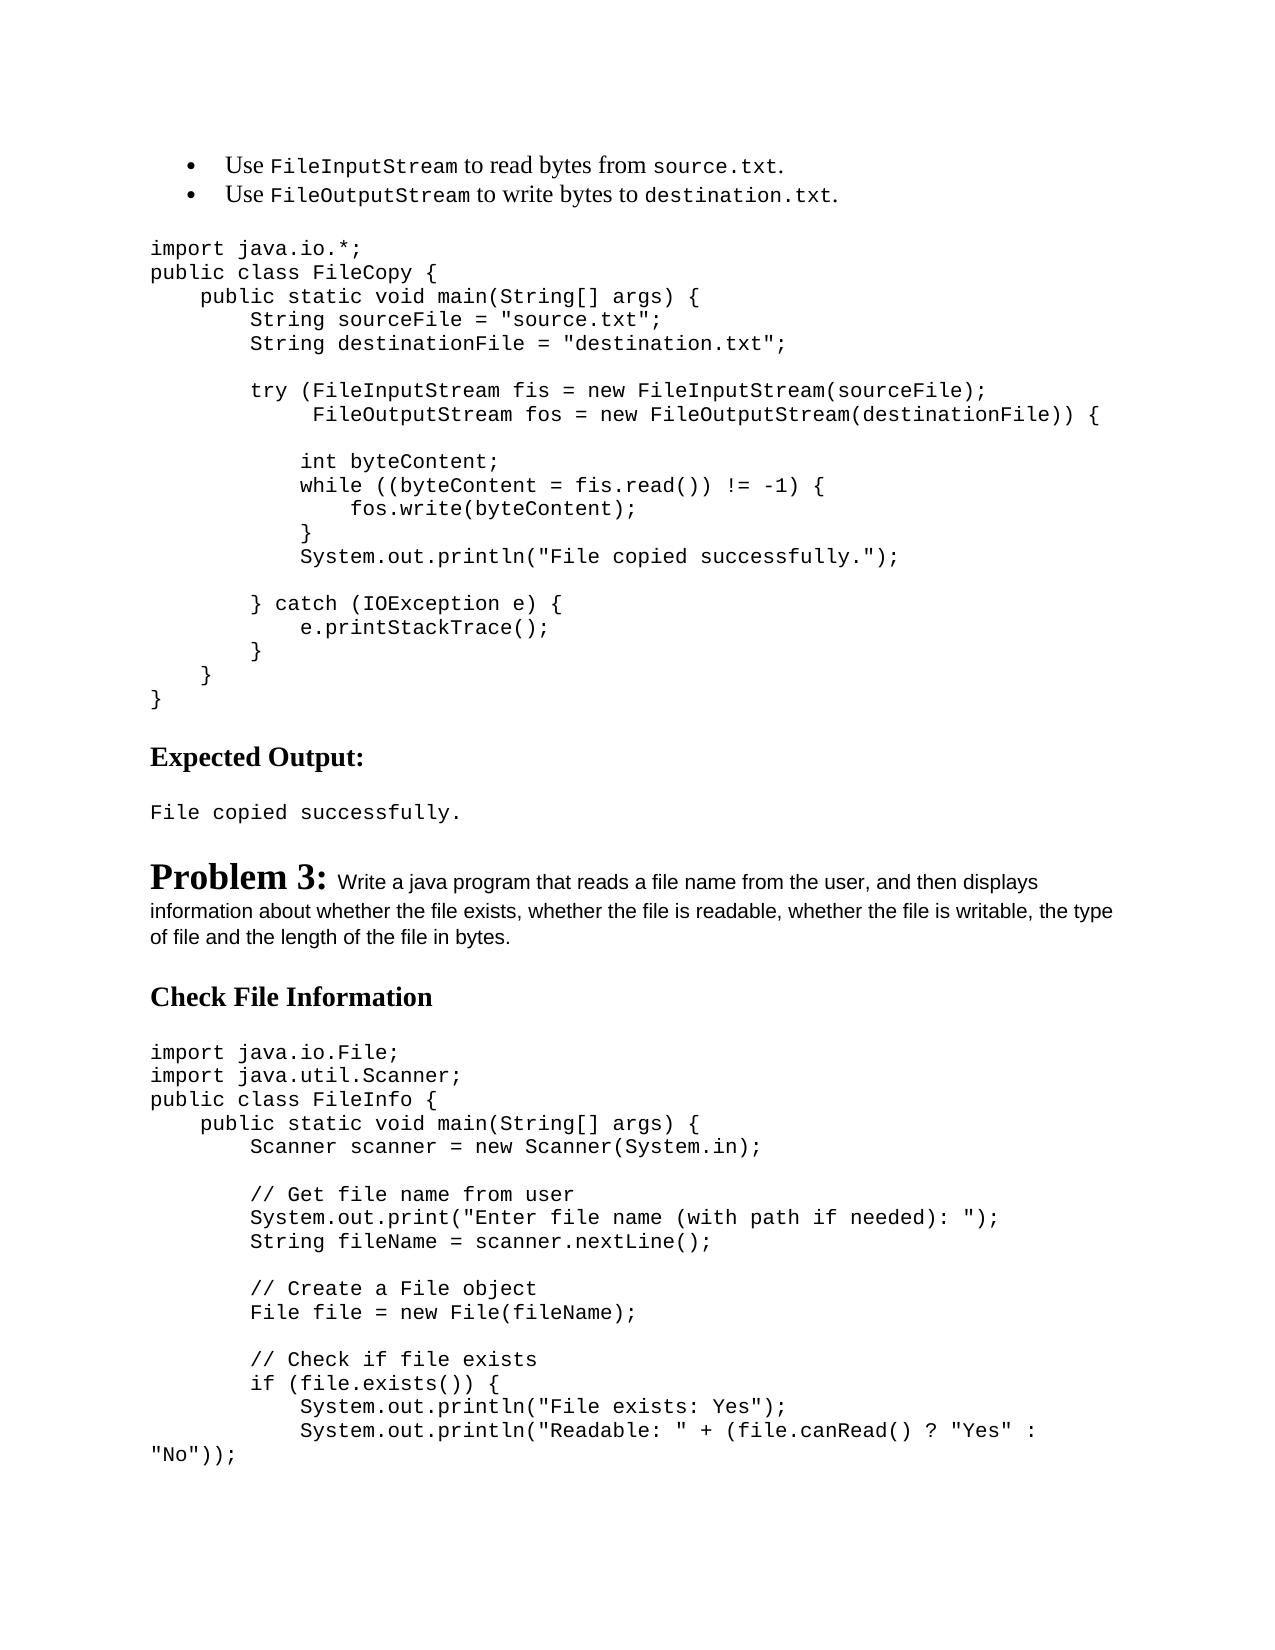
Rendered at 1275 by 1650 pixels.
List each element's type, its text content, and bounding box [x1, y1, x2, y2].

text } catch (IOException e) { [150, 593, 1125, 617]
text public class FileCopy { [150, 262, 1125, 286]
text } [150, 640, 1125, 664]
text import java.io.*; [150, 238, 1125, 262]
text import java.util.Scanner; [150, 1065, 1125, 1089]
text public static void main(String[] args) { [150, 1113, 1125, 1136]
text System.out.println("File exists: Yes"); [150, 1396, 1125, 1420]
text if (file.exists()) { [150, 1373, 1125, 1396]
text System.out.println("File copied successfully."); [150, 546, 1125, 569]
text } [150, 664, 1125, 688]
text System.out.println("Readable: " + (file.canRead() ? "Yes" : "No")); [150, 1420, 1125, 1467]
list Use FileInputStream to read bytes from source.txt. [187, 150, 1125, 179]
text fos.write(byteContent); [150, 498, 1125, 522]
text String sourceFile = "source.txt"; [150, 309, 1125, 333]
text Expected Output: [150, 740, 1125, 773]
text int byteContent; [150, 451, 1125, 475]
text Problem 3: Write a java program that reads a file name from the user, and then displays information about whether the file exists, whether the file is readable, whether the file is writable, the type of file and the length of the file in bytes. [150, 854, 1125, 949]
text } [150, 688, 1125, 711]
list Use FileOutputStream to write bytes to destination.txt. [187, 179, 1125, 209]
text while ((byteContent = fis.read()) != -1) { [150, 475, 1125, 498]
text } [150, 522, 1125, 546]
text public static void main(String[] args) { [150, 286, 1125, 309]
text String fileName = scanner.nextLine(); [150, 1231, 1125, 1254]
text try (FileInputStream fis = new FileInputStream(sourceFile); [150, 380, 1125, 404]
text Scanner scanner = new Scanner(System.in); [150, 1136, 1125, 1160]
text File file = new File(fileName); [150, 1302, 1125, 1326]
text // Get file name from user [150, 1184, 1125, 1207]
text // Check if file exists [150, 1349, 1125, 1373]
subtitle Check File Information [150, 980, 1125, 1013]
text File copied successfully. [150, 802, 1125, 826]
text e.printStackTrace(); [150, 617, 1125, 640]
text import java.io.File; [150, 1042, 1125, 1065]
text // Create a File object [150, 1278, 1125, 1302]
text FileOutputStream fos = new FileOutputStream(destinationFile)) { [150, 404, 1125, 427]
text System.out.print("Enter file name (with path if needed): "); [150, 1207, 1125, 1231]
text String destinationFile = "destination.txt"; [150, 333, 1125, 357]
text public class FileInfo { [150, 1089, 1125, 1113]
